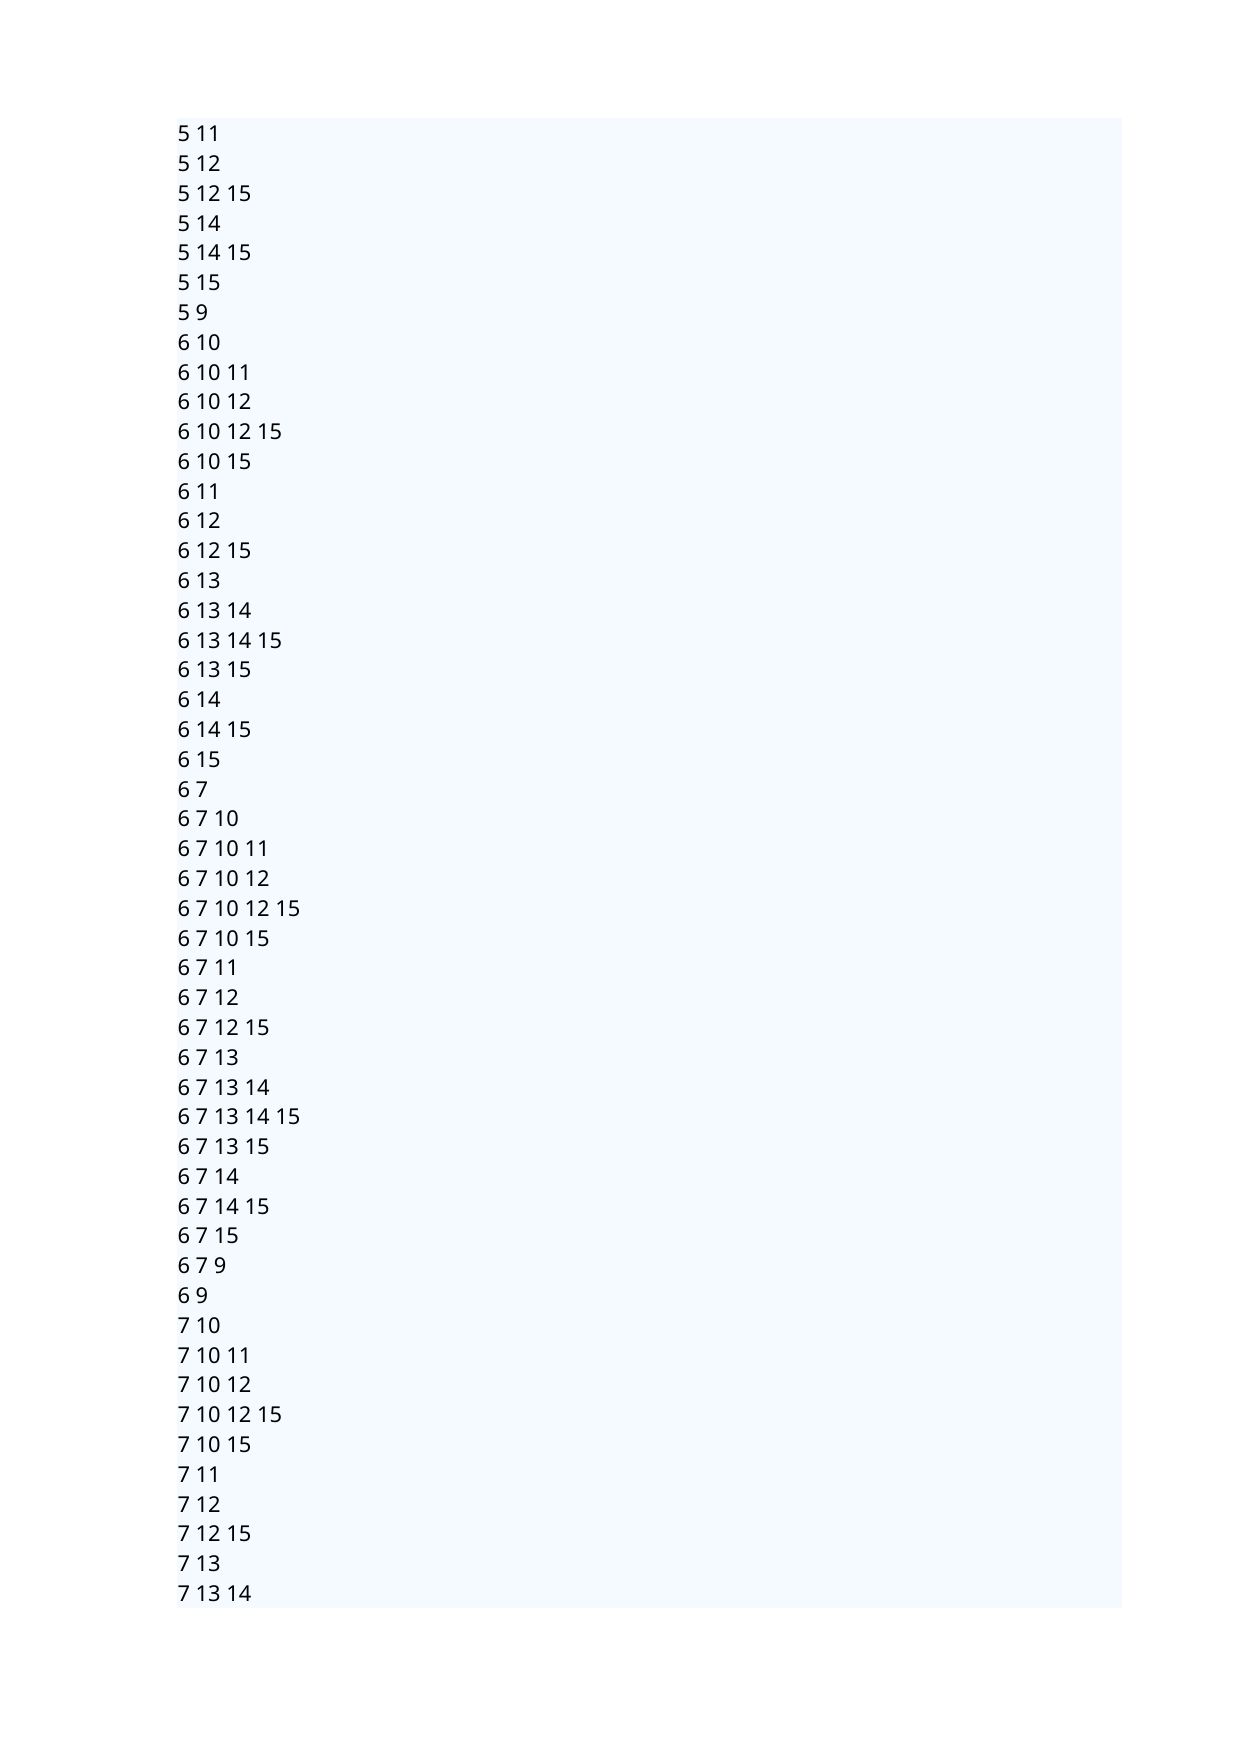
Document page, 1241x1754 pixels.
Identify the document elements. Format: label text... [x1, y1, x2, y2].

text 5 12 15 [177, 178, 1122, 207]
text 6 7 13 14 [177, 1071, 1122, 1101]
text 6 10 15 [177, 446, 1122, 476]
text 5 12 [177, 148, 1122, 178]
text 6 7 15 [177, 1220, 1122, 1250]
text 6 13 14 [177, 595, 1122, 624]
text 6 7 14 [177, 1161, 1122, 1191]
text 7 11 [177, 1459, 1122, 1488]
text 6 10 [177, 327, 1122, 356]
text 7 10 11 [177, 1339, 1122, 1369]
text 6 14 15 [177, 714, 1122, 744]
text 6 7 12 15 [177, 1012, 1122, 1042]
text 6 7 11 [177, 952, 1122, 982]
text 6 7 10 12 15 [177, 893, 1122, 922]
text 7 10 12 15 [177, 1399, 1122, 1429]
text 6 10 11 [177, 356, 1122, 386]
text 6 7 13 14 15 [177, 1101, 1122, 1131]
text 6 7 10 [177, 803, 1122, 833]
text 6 12 [177, 505, 1122, 535]
text 7 12 15 [177, 1518, 1122, 1548]
text 6 10 12 15 [177, 416, 1122, 446]
text 6 12 15 [177, 535, 1122, 565]
text 7 10 [177, 1310, 1122, 1339]
text 6 7 12 [177, 982, 1122, 1012]
text 6 7 10 12 [177, 863, 1122, 893]
text 6 11 [177, 476, 1122, 505]
text 6 7 13 15 [177, 1131, 1122, 1161]
text 7 12 [177, 1488, 1122, 1518]
text 7 13 [177, 1548, 1122, 1578]
text 6 7 10 15 [177, 922, 1122, 952]
text 6 13 14 15 [177, 624, 1122, 654]
text 5 9 [177, 297, 1122, 327]
text 5 15 [177, 267, 1122, 297]
text 6 13 15 [177, 654, 1122, 684]
text 6 7 10 11 [177, 833, 1122, 863]
text 5 14 [177, 207, 1122, 237]
text 6 10 12 [177, 386, 1122, 416]
text 6 7 9 [177, 1250, 1122, 1280]
text 6 7 [177, 773, 1122, 803]
text 7 13 14 [177, 1578, 1122, 1608]
text 6 13 [177, 565, 1122, 595]
text 6 14 [177, 684, 1122, 714]
text 6 7 14 15 [177, 1191, 1122, 1220]
text 6 15 [177, 744, 1122, 773]
text 6 7 13 [177, 1042, 1122, 1071]
text 6 9 [177, 1280, 1122, 1310]
text 7 10 12 [177, 1369, 1122, 1399]
text 5 11 [177, 118, 1122, 148]
text 5 14 15 [177, 237, 1122, 267]
text 7 10 15 [177, 1429, 1122, 1459]
